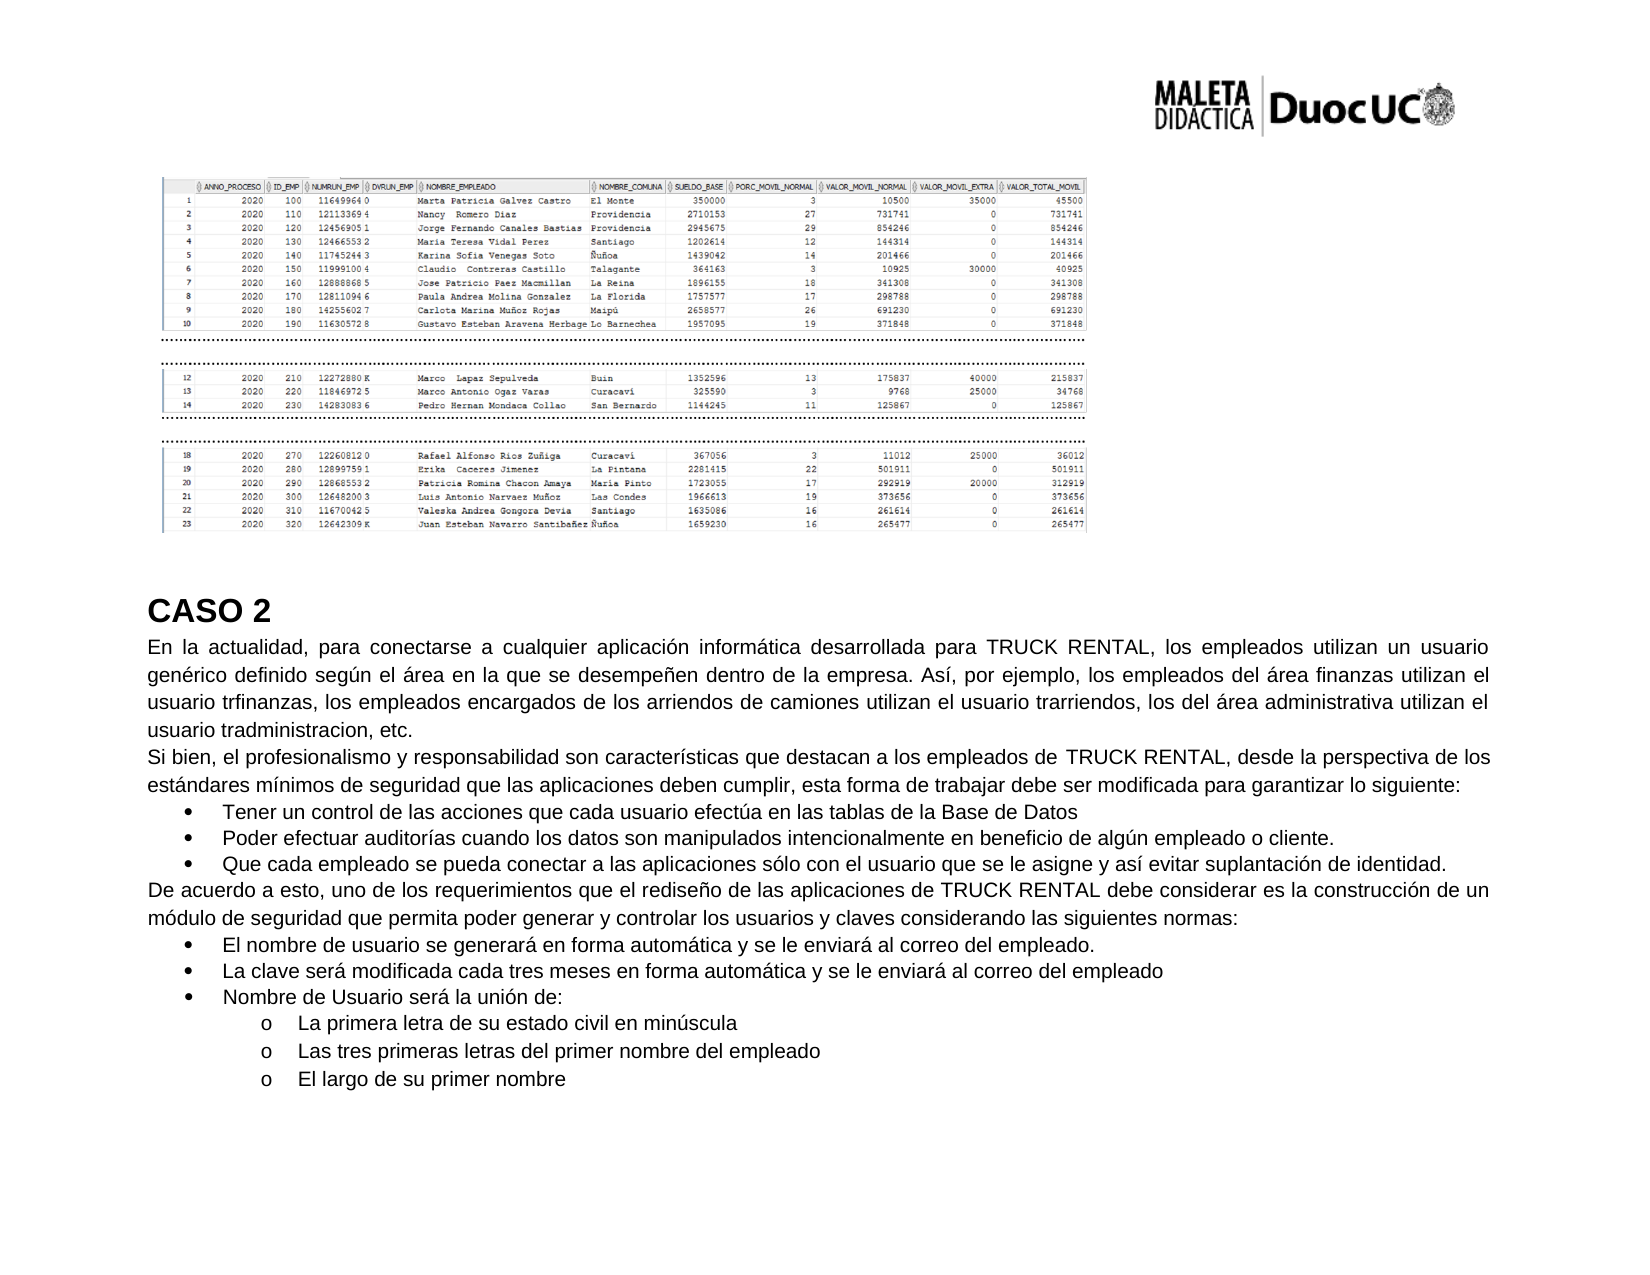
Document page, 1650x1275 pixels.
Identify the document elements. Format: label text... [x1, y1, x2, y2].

list La primera letra de su estado civil en minúscula [260, 1011, 1491, 1037]
list Que cada empleado se pueda conectar a las aplicaciones sólo con el usuario que se le asigne y así evitar suplantación de identidad. [184, 852, 1491, 876]
text Si bien, el profesionalismo y responsabilidad son características que destacan a los empleados de TRUCK RENTAL, desde la perspectiva de los estándares mínimos de seguridad que las aplicaciones deben cumplir, esta forma de trabajar debe ser modificada para garantizar lo siguiente: [147, 745, 1491, 797]
list El largo de su primer nombre [260, 1066, 1491, 1092]
picture [1147, 67, 1463, 143]
picture [147, 177, 1110, 533]
list La clave será modificada cada tres meses en forma automática y se le enviará al correo del empleado [184, 959, 1491, 983]
list Las tres primeras letras del primer nombre del empleado [260, 1039, 1491, 1064]
list Poder efectuar auditorías cuando los datos son manipulados intencionalmente en beneficio de algún empleado o cliente. [184, 826, 1491, 850]
list Tener un control de las acciones que cada usuario efectúa en las tablas de la Base de Datos [184, 800, 1491, 824]
list Nombre de Usuario será la unión de: [185, 985, 1491, 1009]
text De acuerdo a esto, uno de los requerimientos que el rediseño de las aplicaciones de TRUCK RENTAL debe considerar es la construcción de un módulo de seguridad que permita poder generar y controlar los usuarios y claves considerando las siguientes normas: [148, 878, 1491, 929]
list El nombre de usuario se generará en forma automática y se le enviará al correo del empleado. [184, 933, 1491, 957]
text CASO 2 [147, 591, 1491, 629]
text En la actualidad, para conectarse a cualquier aplicación informática desarrollada para TRUCK RENTAL, los empleados utilizan un usuario genérico definido según el área en la que se desempeñen dentro de la empresa. Así, por ejemplo, los empleados del área finanzas utilizan el usuario trfinanzas, los empleados encargados de los arriendos de camiones utilizan el usuario trarriendos, los del área administrativa utilizan el usuario tradministracion, etc. [147, 635, 1491, 742]
